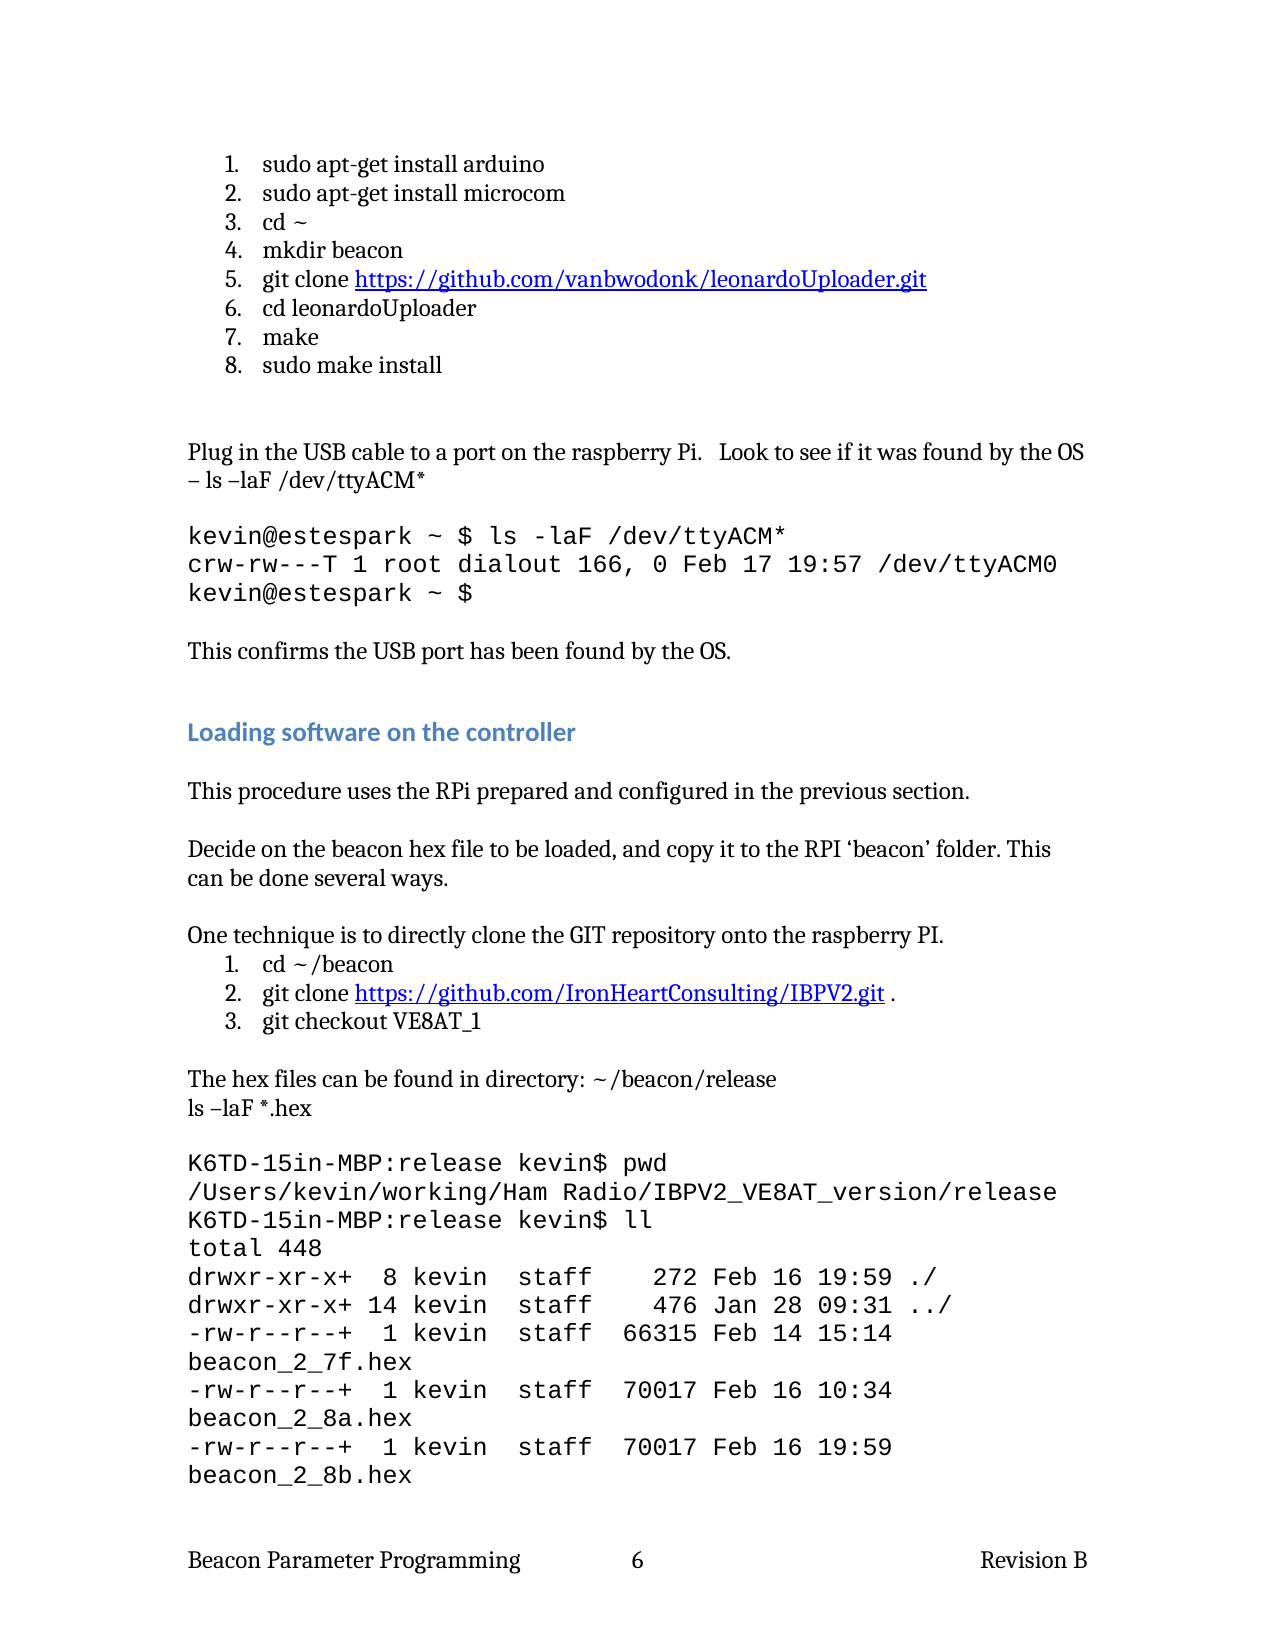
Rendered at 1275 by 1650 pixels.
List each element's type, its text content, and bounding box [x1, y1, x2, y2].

text K6TD-15in-MBP:release kevin$ pwd [187, 1151, 1087, 1179]
list git checkout VE8AT_1 [225, 1007, 1087, 1036]
text -rw-r--r--+ 1 kevin staff 70017 Feb 16 10:34 beacon_2_8a.hex [187, 1378, 1087, 1434]
list git clone https://github.com/IronHeartConsulting/IBPV2.git . [225, 978, 1087, 1007]
text kevin@estespark ~ $ ls -laF /dev/ttyACM* [187, 524, 1087, 552]
subtitle Loading software on the controller [187, 715, 1087, 748]
text The hex files can be found in directory: ~/beacon/release [187, 1065, 1087, 1093]
text drwxr-xr-x+ 14 kevin staff 476 Jan 28 09:31 ../ [187, 1293, 1087, 1321]
text /Users/kevin/working/Ham Radio/IBPV2_VE8AT_version/release [187, 1179, 1087, 1208]
text ls –laF *.hex [187, 1093, 1087, 1122]
list mkdir beacon [225, 236, 1087, 265]
text -rw-r--r--+ 1 kevin staff 66315 Feb 14 15:14 beacon_2_7f.hex [187, 1321, 1087, 1378]
list git clone https://github.com/vanbwodonk/leonardoUploader.git [225, 265, 1087, 294]
text This confirms the USB port has been found by the OS. [187, 637, 1087, 666]
text This procedure uses the RPi prepared and configured in the previous section. [187, 777, 1087, 806]
list make [225, 322, 1087, 351]
text One technique is to directly clone the GIT repository onto the raspberry PI. [187, 921, 1087, 950]
list sudo apt-get install microcom [225, 179, 1087, 207]
text drwxr-xr-x+ 8 kevin staff 272 Feb 16 19:59 ./ [187, 1264, 1087, 1293]
list sudo make install [225, 351, 1087, 380]
text total 448 [187, 1236, 1087, 1264]
text crw-rw---T 1 root dialout 166, 0 Feb 17 19:57 /dev/ttyACM0 [187, 552, 1087, 580]
list cd ~/beacon [225, 950, 1087, 978]
text K6TD-15in-MBP:release kevin$ ll [187, 1208, 1087, 1236]
list sudo apt-get install arduino [225, 150, 1087, 179]
text Decide on the beacon hex file to be loaded, and copy it to the RPI ‘beacon’ folder. This can be done several ways. [187, 835, 1087, 892]
list cd leonardoUploader [225, 294, 1087, 322]
text kevin@estespark ~ $ [187, 580, 1087, 609]
list cd ~ [225, 207, 1087, 236]
text Plug in the USB cable to a port on the raspberry Pi. Look to see if it was found by the OS – ls –laF /dev/ttyACM* [187, 437, 1087, 495]
text -rw-r--r--+ 1 kevin staff 70017 Feb 16 19:59 beacon_2_8b.hex [187, 1434, 1087, 1491]
